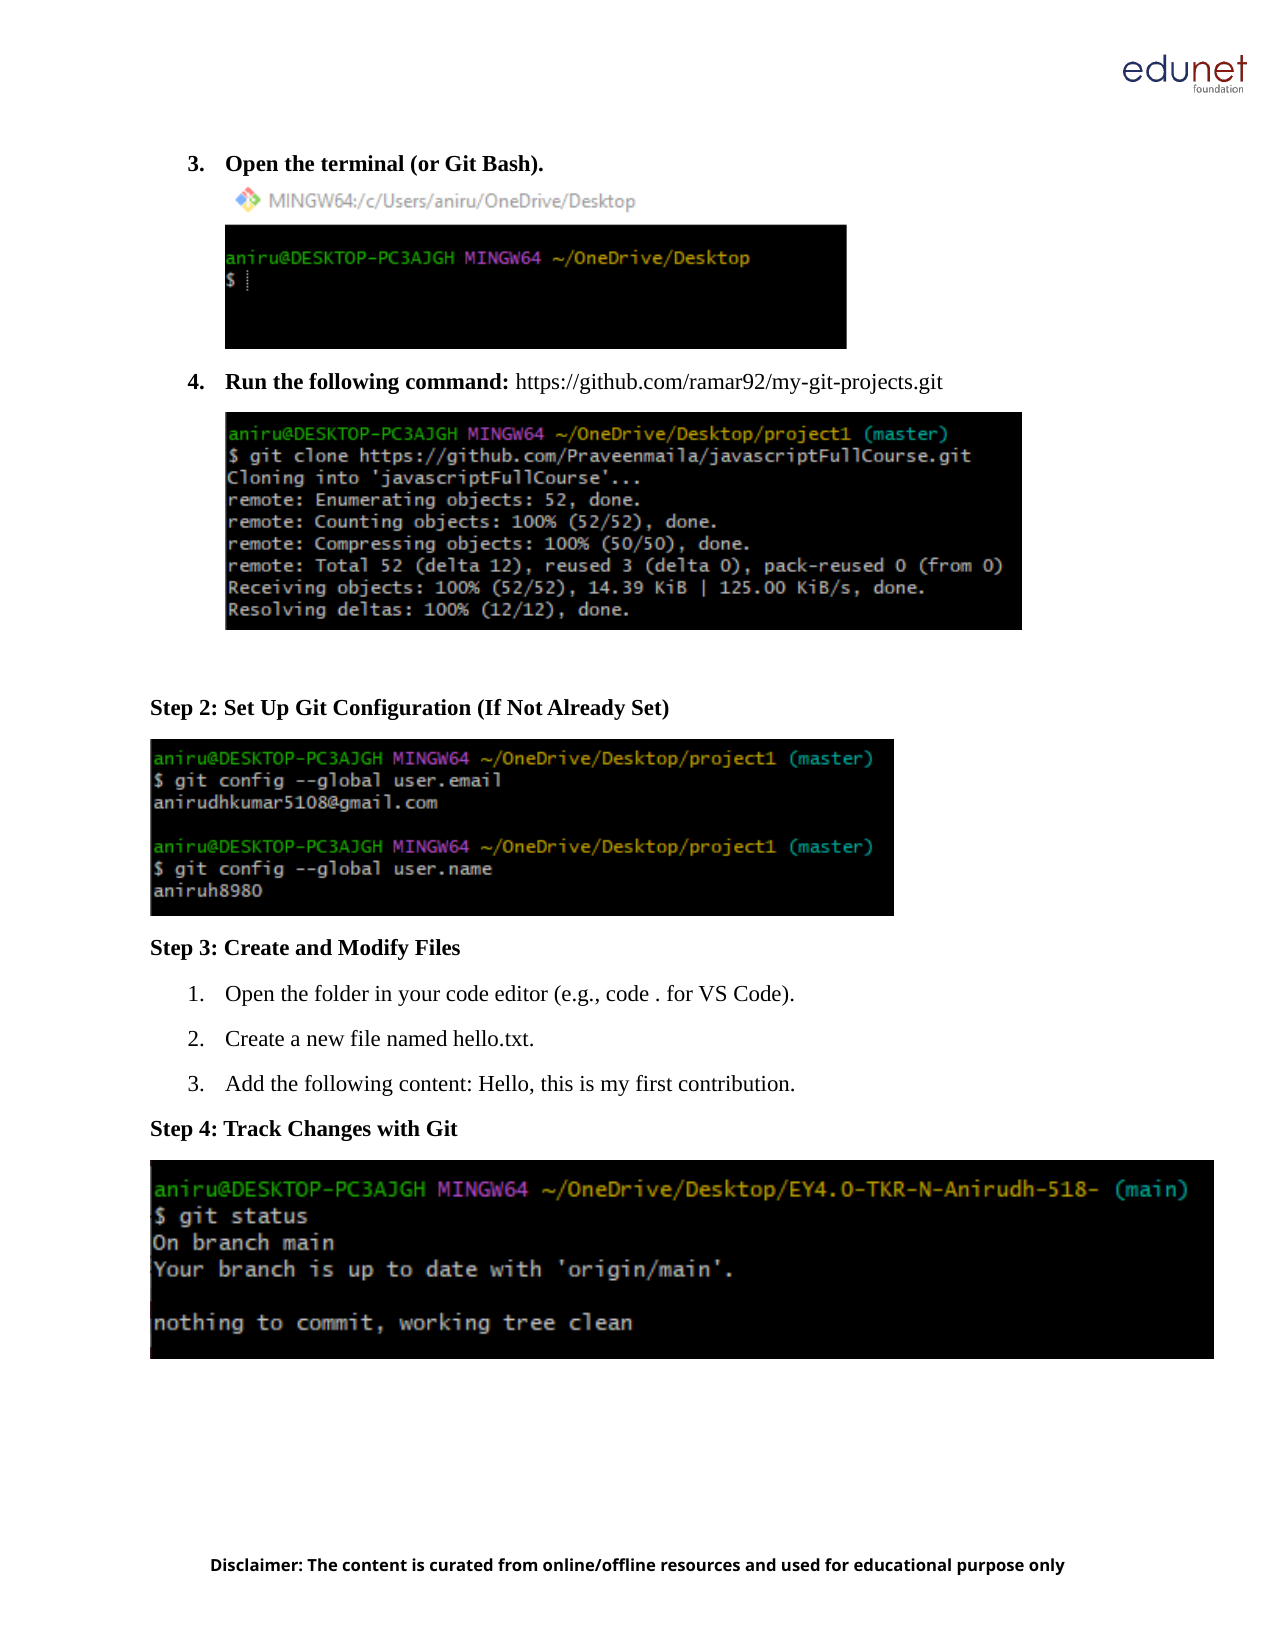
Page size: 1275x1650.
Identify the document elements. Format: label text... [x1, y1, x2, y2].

text Step 4: Track Changes with Git [150, 1115, 1125, 1141]
text Step 2: Set Up Git Configuration (If Not Already Set) [150, 694, 1125, 720]
list Create a new file named hello.txt. [187, 1025, 1125, 1051]
text Step 3: Create and Modify Files [150, 934, 1125, 961]
list Add the following content: Hello, this is my first contribution. [187, 1070, 1125, 1096]
list Open the folder in your code editor (e.g., code . for VS Code). [187, 979, 1125, 1006]
picture [150, 739, 894, 916]
picture [1121, 53, 1248, 95]
picture [150, 1160, 1214, 1359]
list Run the following command: https://github.com/ramar92/my-git-projects.git [187, 368, 1125, 394]
picture [225, 178, 847, 349]
picture [225, 412, 1022, 630]
